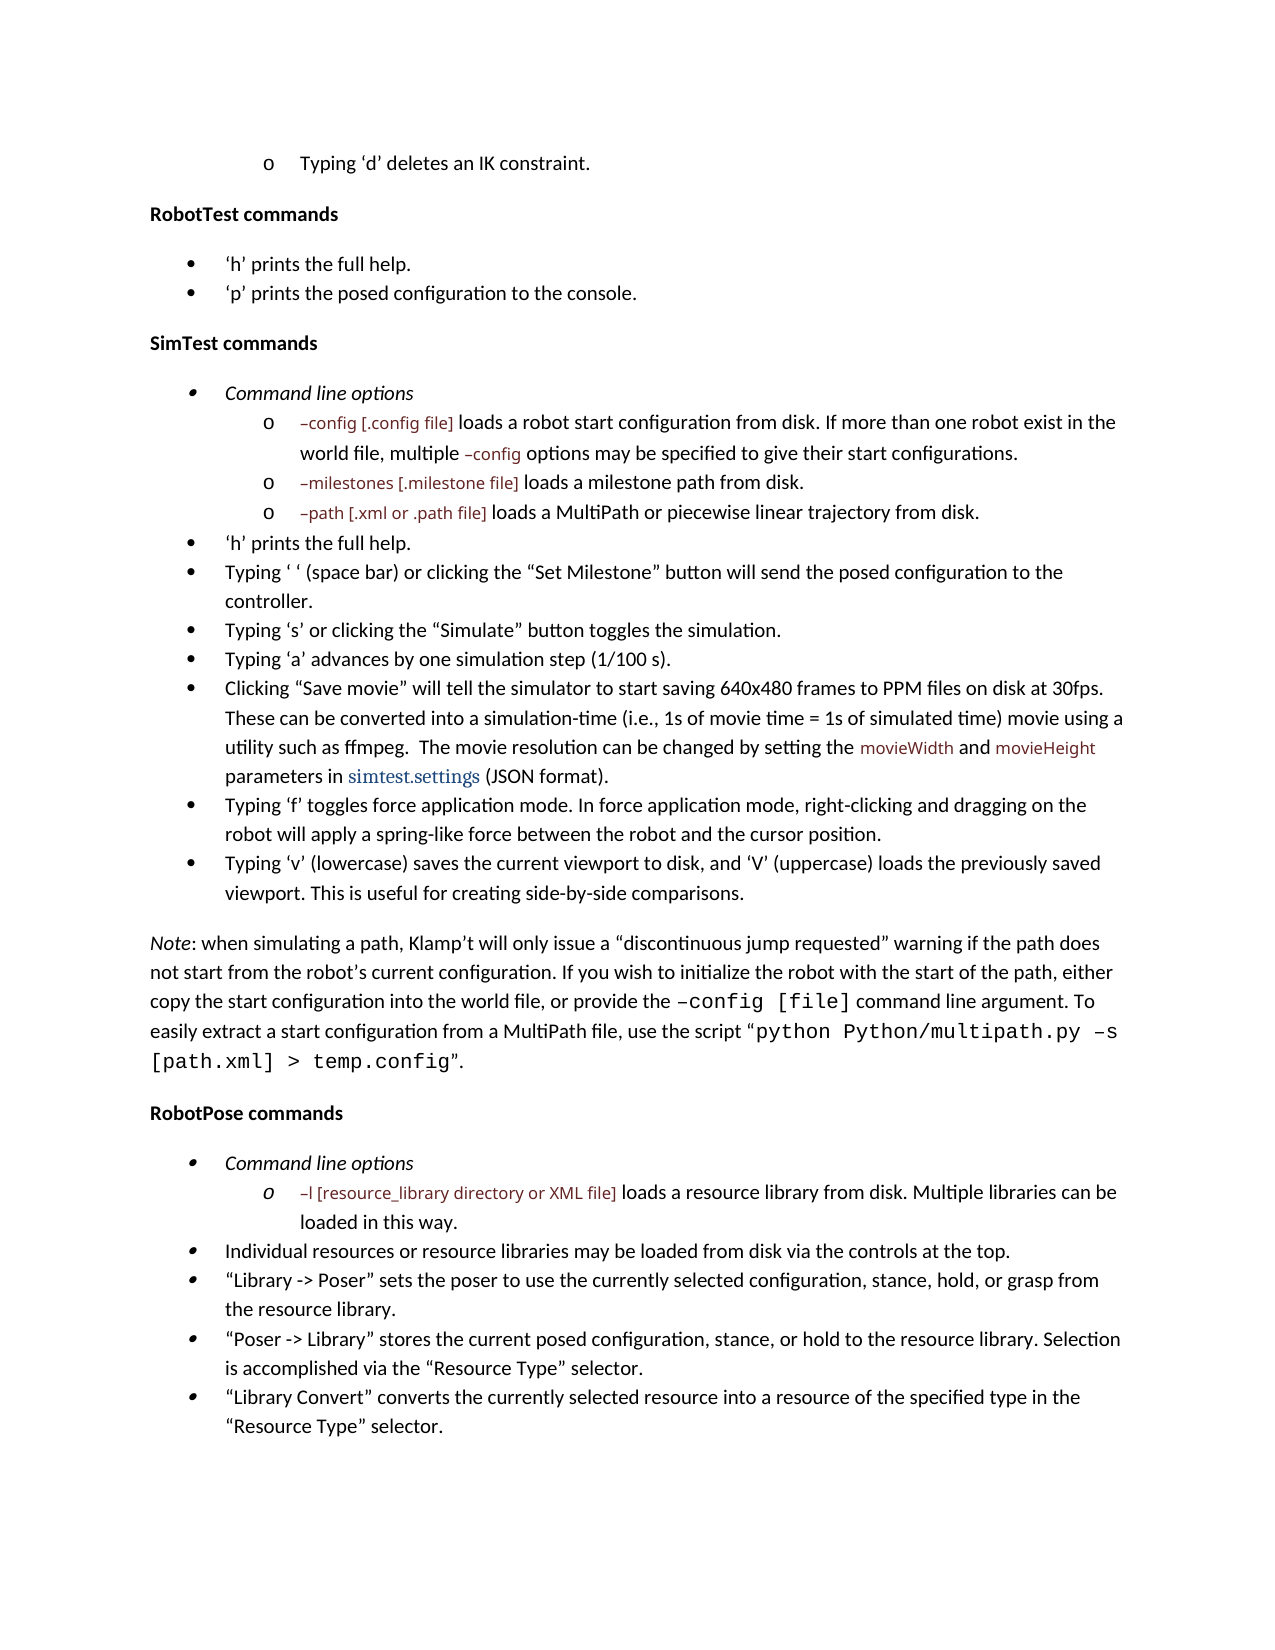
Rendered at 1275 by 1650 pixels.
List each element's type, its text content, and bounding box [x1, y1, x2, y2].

list Command line options [187, 1150, 1125, 1175]
list –config [.config file] loads a robot start configuration from disk. If more than one robot exist in the world file, multiple –config options may be specified to give their start configurations. [262, 409, 1125, 465]
list Typing ‘d’ deletes an IK constraint. [262, 150, 1125, 176]
list Individual resources or resource libraries may be loaded from disk via the controls at the top. [187, 1238, 1125, 1264]
list Typing ‘f’ toggles force application mode. In force application mode, right-clicking and dragging on the robot will apply a spring-like force between the robot and the cursor position. [187, 792, 1125, 847]
list Typing ‘a’ advances by one simulation step (1/100 s). [187, 646, 1125, 672]
list ‘p’ prints the posed configuration to the console. [187, 280, 1125, 306]
text Note: when simulating a path, Klamp’t will only issue a “discontinuous jump requested” warning if the path does not start from the robot’s current configuration. If you wish to initialize the robot with the start of the path, either copy the start configuration into the world file, or provide the –config [file] command line argument. To easily extract a start configuration from a MultiPath file, use the script “python Python/multipath.py –s [path.xml] > temp.config”. [150, 930, 1125, 1075]
list Typing ‘v’ (lowercase) saves the current viewport to disk, and ‘V’ (uppercase) loads the previously saved viewport. This is useful for creating side-by-side comparisons. [187, 851, 1125, 905]
text RobotPose commands [150, 1100, 1125, 1125]
list Command line options [187, 380, 1125, 406]
list Clicking “Save movie” will tell the simulator to start saving 640x480 frames to PPM files on disk at 30fps. These can be converted into a simulation-time (i.e., 1s of movie time = 1s of simulated time) movie using a utility such as ffmpeg. The movie resolution can be changed by setting the movieWidth and movieHeight parameters in simtest.settings (JSON format). [187, 676, 1125, 788]
list Typing ‘ ‘ (space bar) or clicking the “Set Milestone” button will send the posed configuration to the controller. [187, 559, 1125, 613]
list Typing ‘s’ or clicking the “Simulate” button toggles the simulation. [187, 617, 1125, 643]
text SimTest commands [150, 330, 1125, 356]
list ‘h’ prints the full help. [187, 251, 1125, 277]
list “Library -> Poser” sets the poser to use the currently selected configuration, stance, hold, or grasp from the resource library. [187, 1267, 1125, 1322]
list –milestones [.milestone file] loads a milestone path from disk. [262, 469, 1125, 495]
list “Library Convert” converts the currently selected resource into a resource of the specified type in the “Resource Type” selector. [187, 1384, 1125, 1439]
list ‘h’ prints the full help. [187, 530, 1125, 555]
text RobotTest commands [150, 201, 1125, 227]
list –path [.xml or .path file] loads a MultiPath or piecewise linear trajectory from disk. [262, 499, 1125, 526]
list –l [resource_library directory or XML file] loads a resource library from disk. Multiple libraries can be loaded in this way. [262, 1179, 1125, 1234]
list “Poser -> Library” stores the current posed configuration, stance, or hold to the resource library. Selection is accomplished via the “Resource Type” selector. [187, 1326, 1125, 1380]
